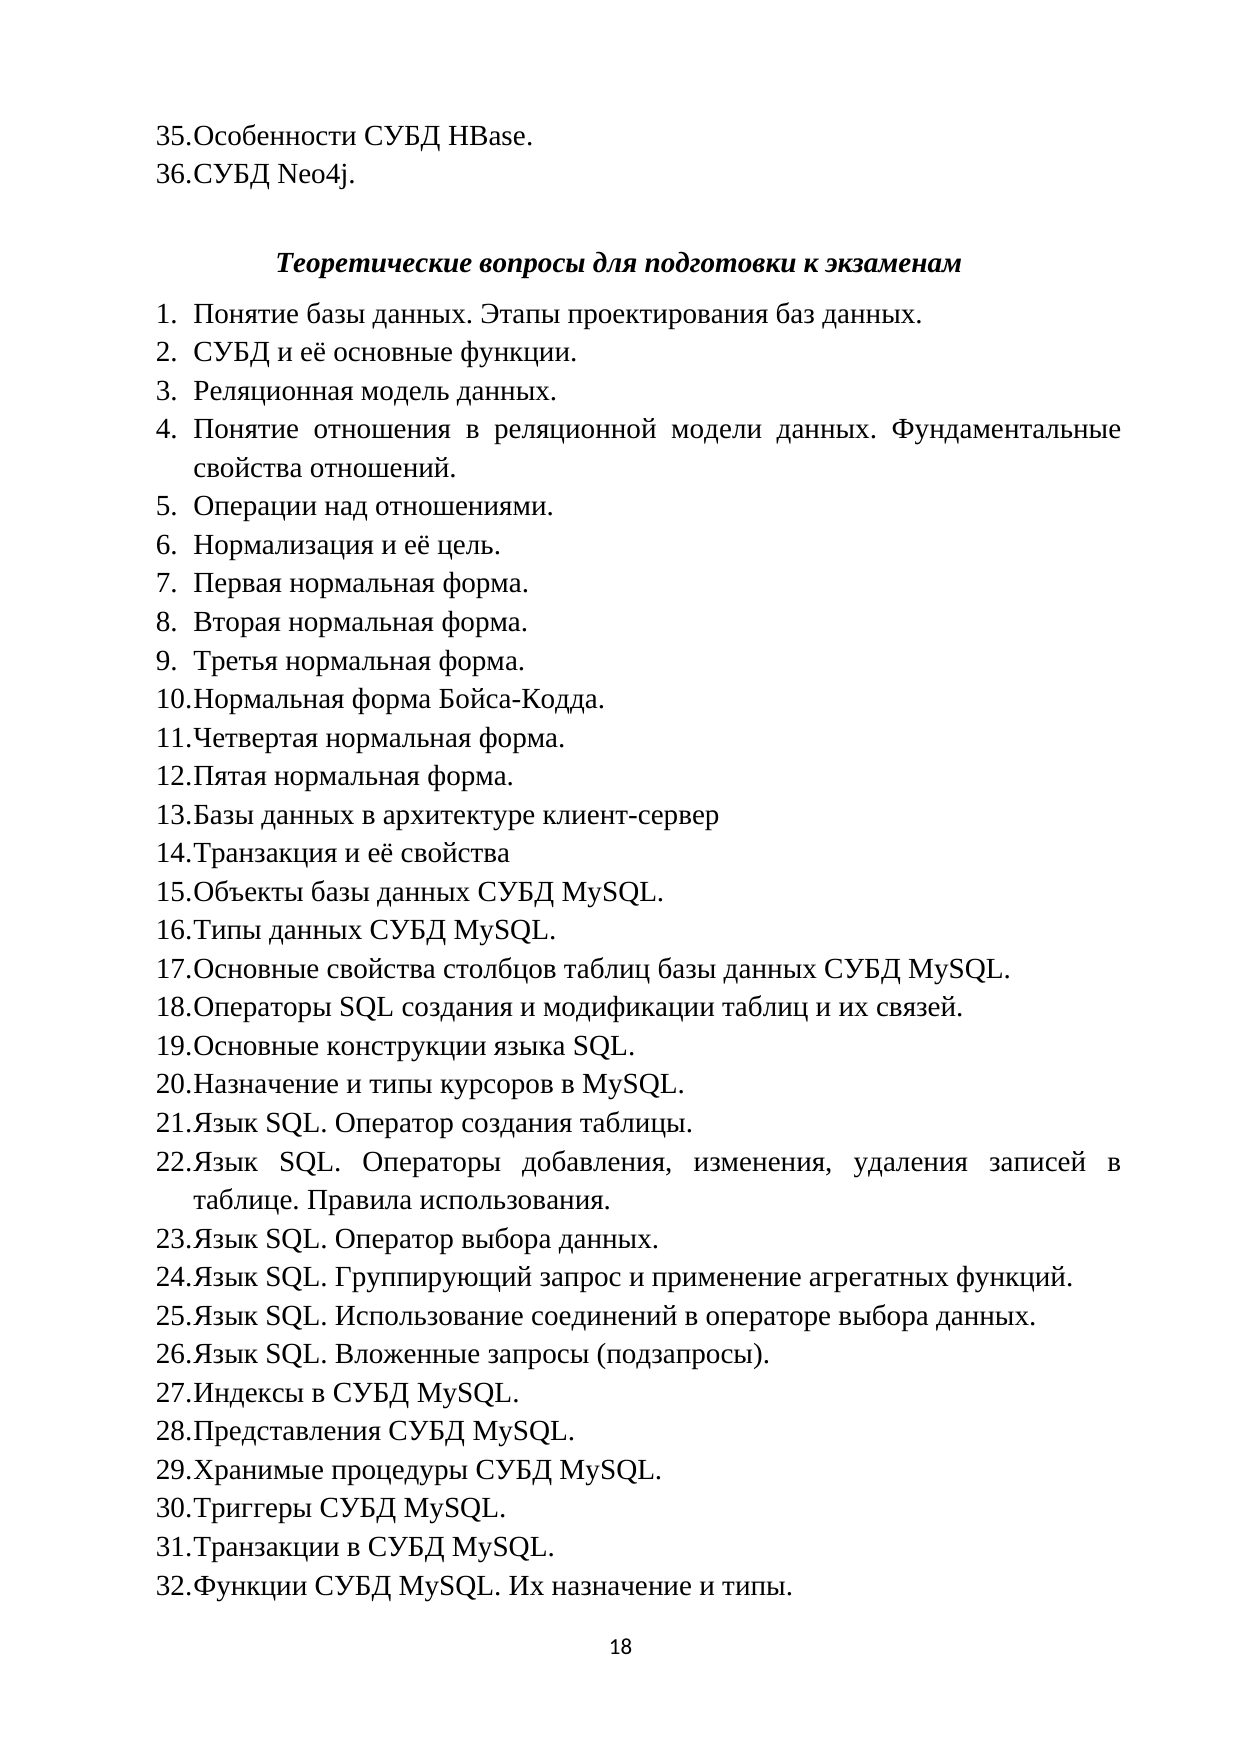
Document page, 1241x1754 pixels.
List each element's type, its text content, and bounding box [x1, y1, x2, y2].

list Язык SQL. Оператор выбора данных. [156, 1221, 1122, 1254]
text Теоретические вопросы для подготовки к экзаменам [118, 246, 1122, 279]
list СУБД и её основные функции. [156, 334, 1122, 368]
list Базы данных в архитектуре клиент-сервер [156, 797, 1122, 830]
list Объекты базы данных СУБД MySQL. [156, 874, 1122, 907]
list Типы данных СУБД MySQL. [156, 912, 1122, 946]
list Особенности СУБД HBase. [156, 118, 1122, 152]
list Язык SQL. Операторы добавления, изменения, удаления записей в таблице. Правила использования. [156, 1144, 1122, 1216]
list Представления СУБД MySQL. [156, 1413, 1122, 1447]
list Функции СУБД MySQL. Их назначение и типы. [156, 1568, 1122, 1601]
list СУБД Neo4j. [156, 157, 1122, 190]
list Понятие отношения в реляционной модели данных. Фундаментальные свойства отношений. [156, 411, 1122, 483]
list Язык SQL. Оператор создания таблицы. [156, 1105, 1122, 1139]
list Хранимые процедуры СУБД MySQL. [156, 1452, 1122, 1486]
list Вторая нормальная форма. [156, 604, 1122, 638]
list Третья нормальная форма. [156, 643, 1122, 676]
list Понятие базы данных. Этапы проектирования баз данных. [156, 296, 1122, 329]
list Основные свойства столбцов таблиц базы данных СУБД MySQL. [156, 951, 1122, 984]
list Операции над отношениями. [156, 488, 1122, 522]
list Пятая нормальная форма. [156, 758, 1122, 792]
list Транзакция и её свойства [156, 835, 1122, 869]
list Индексы в СУБД MySQL. [156, 1375, 1122, 1408]
list Нормальная форма Бойса-Кодда. [156, 681, 1122, 715]
list Реляционная модель данных. [156, 373, 1122, 406]
list Нормализация и её цель. [156, 527, 1122, 561]
list Транзакции в СУБД MySQL. [156, 1529, 1122, 1563]
list Язык SQL. Вложенные запросы (подзапросы). [156, 1336, 1122, 1370]
list Триггеры СУБД MySQL. [156, 1491, 1122, 1524]
list Основные конструкции языка SQL. [156, 1028, 1122, 1062]
list Язык SQL. Использование соединений в операторе выбора данных. [156, 1298, 1122, 1331]
list Четвертая нормальная форма. [156, 720, 1122, 753]
list Операторы SQL создания и модификации таблиц и их связей. [156, 989, 1122, 1023]
list Первая нормальная форма. [156, 566, 1122, 599]
list Назначение и типы курсоров в MySQL. [156, 1067, 1122, 1100]
list Язык SQL. Группирующий запрос и применение агрегатных функций. [156, 1259, 1122, 1293]
